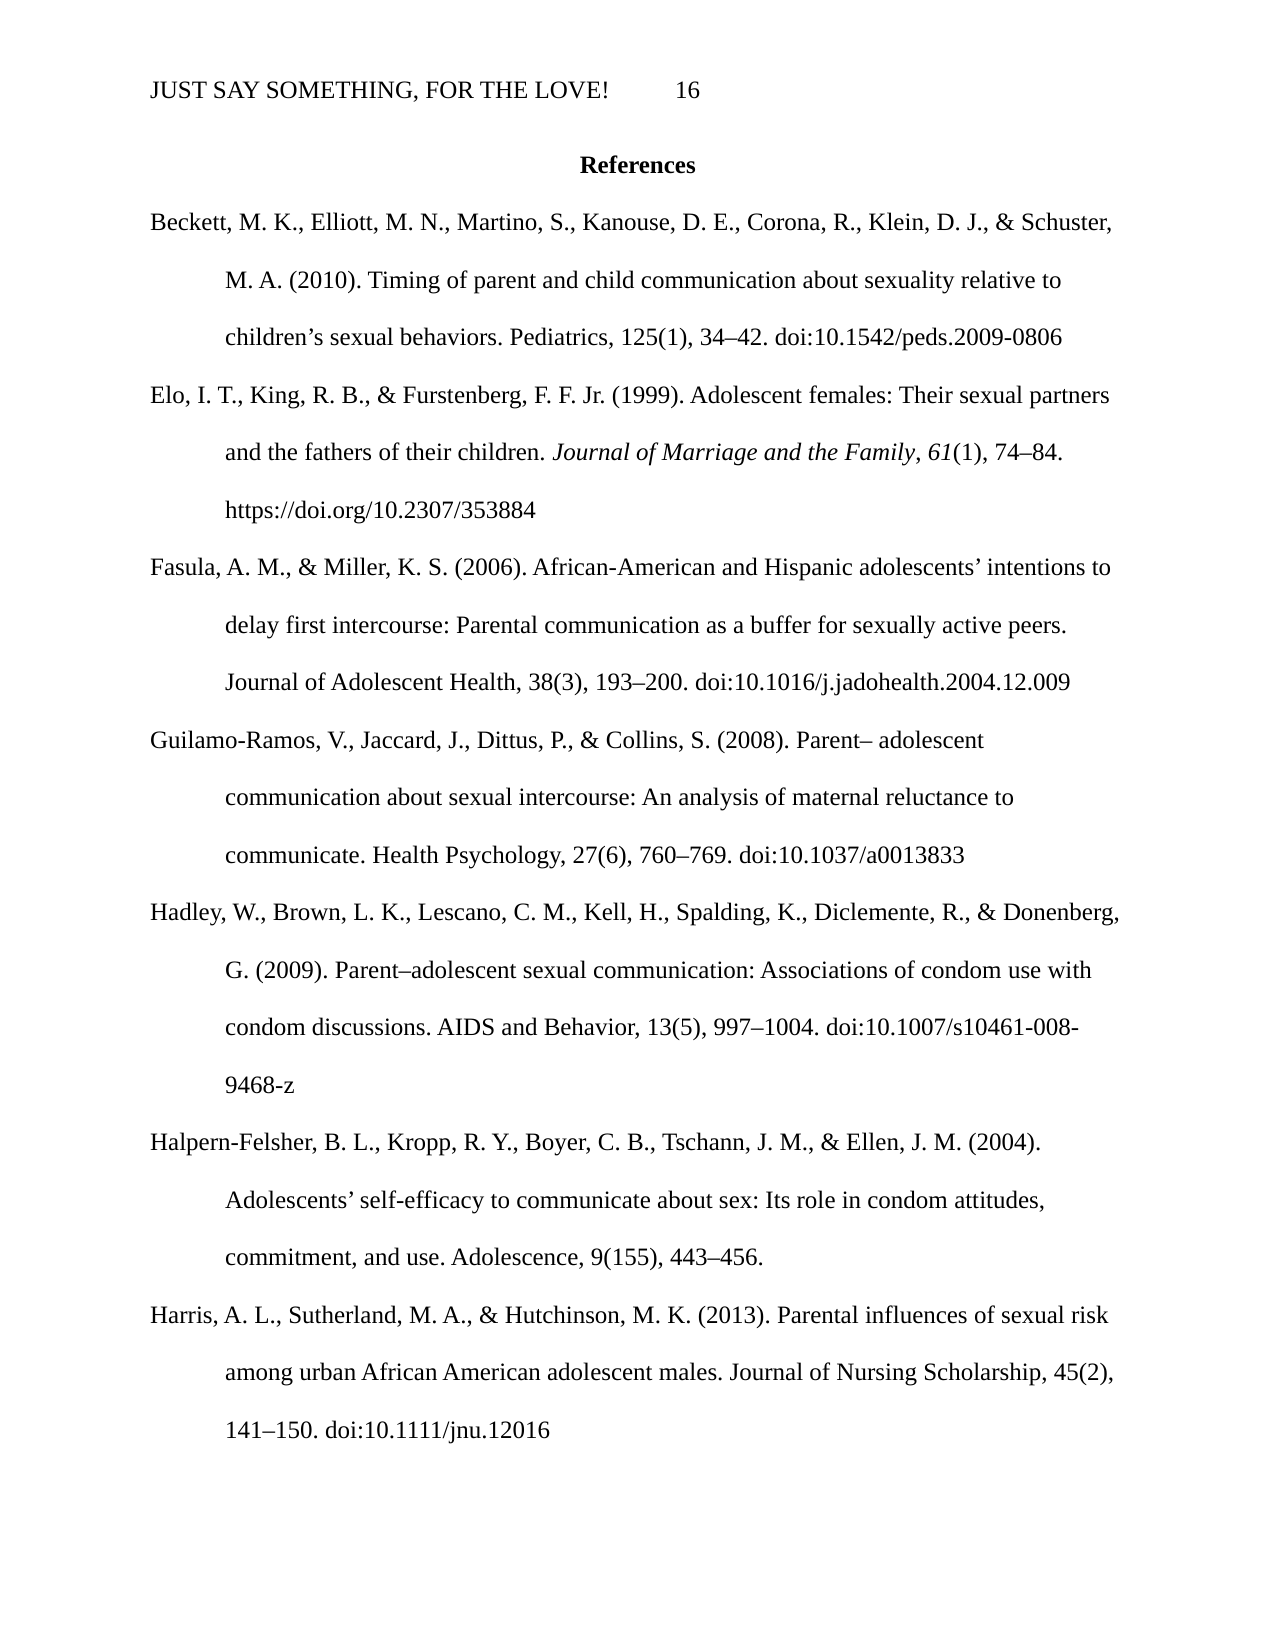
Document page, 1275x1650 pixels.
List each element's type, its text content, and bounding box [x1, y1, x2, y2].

text Beckett, M. K., Elliott, M. N., Martino, S., Kanouse, D. E., Corona, R., Klein, D. J., & Schuster, M. A. (2010). Timing of parent and child communication about sexuality relative to children’s sexual behaviors. Pediatrics, 125(1), 34–42. doi:10.1542/peds.2009-0806 [150, 207, 1125, 351]
subtitle References [150, 150, 1125, 179]
text Fasula, A. M., & Miller, K. S. (2006). African-American and Hispanic adolescents’ intentions to delay first intercourse: Parental communication as a buffer for sexually active peers. Journal of Adolescent Health, 38(3), 193–200. doi:10.1016/j.jadohealth.2004.12.009 [150, 552, 1125, 696]
text Halpern-Felsher, B. L., Kropp, R. Y., Boyer, C. B., Tschann, J. M., & Ellen, J. M. (2004). Adolescents’ self-efficacy to communicate about sex: Its role in condom attitudes, commitment, and use. Adolescence, 9(155), 443–456. [150, 1127, 1125, 1271]
text Hadley, W., Brown, L. K., Lescano, C. M., Kell, H., Spalding, K., Diclemente, R., & Donenberg, G. (2009). Parent–adolescent sexual communication: Associations of condom use with condom discussions. AIDS and Behavior, 13(5), 997–1004. doi:10.1007/s10461-008-9468-z [150, 897, 1125, 1099]
text Elo, I. T., King, R. B., & Furstenberg, F. F. Jr. (1999). Adolescent females: Their sexual partners and the fathers of their children. Journal of Marriage and the Family, 61(1), 74–84. https://doi.org/10.2307/353884 [150, 380, 1125, 524]
text Guilamo-Ramos, V., Jaccard, J., Dittus, P., & Collins, S. (2008). Parent– adolescent communication about sexual intercourse: An analysis of maternal reluctance to communicate. Health Psychology, 27(6), 760–769. doi:10.1037/a0013833 [150, 725, 1125, 869]
text Harris, A. L., Sutherland, M. A., & Hutchinson, M. K. (2013). Parental influences of sexual risk among urban African American adolescent males. Journal of Nursing Scholarship, 45(2), 141–150. doi:10.1111/jnu.12016 [150, 1300, 1125, 1444]
